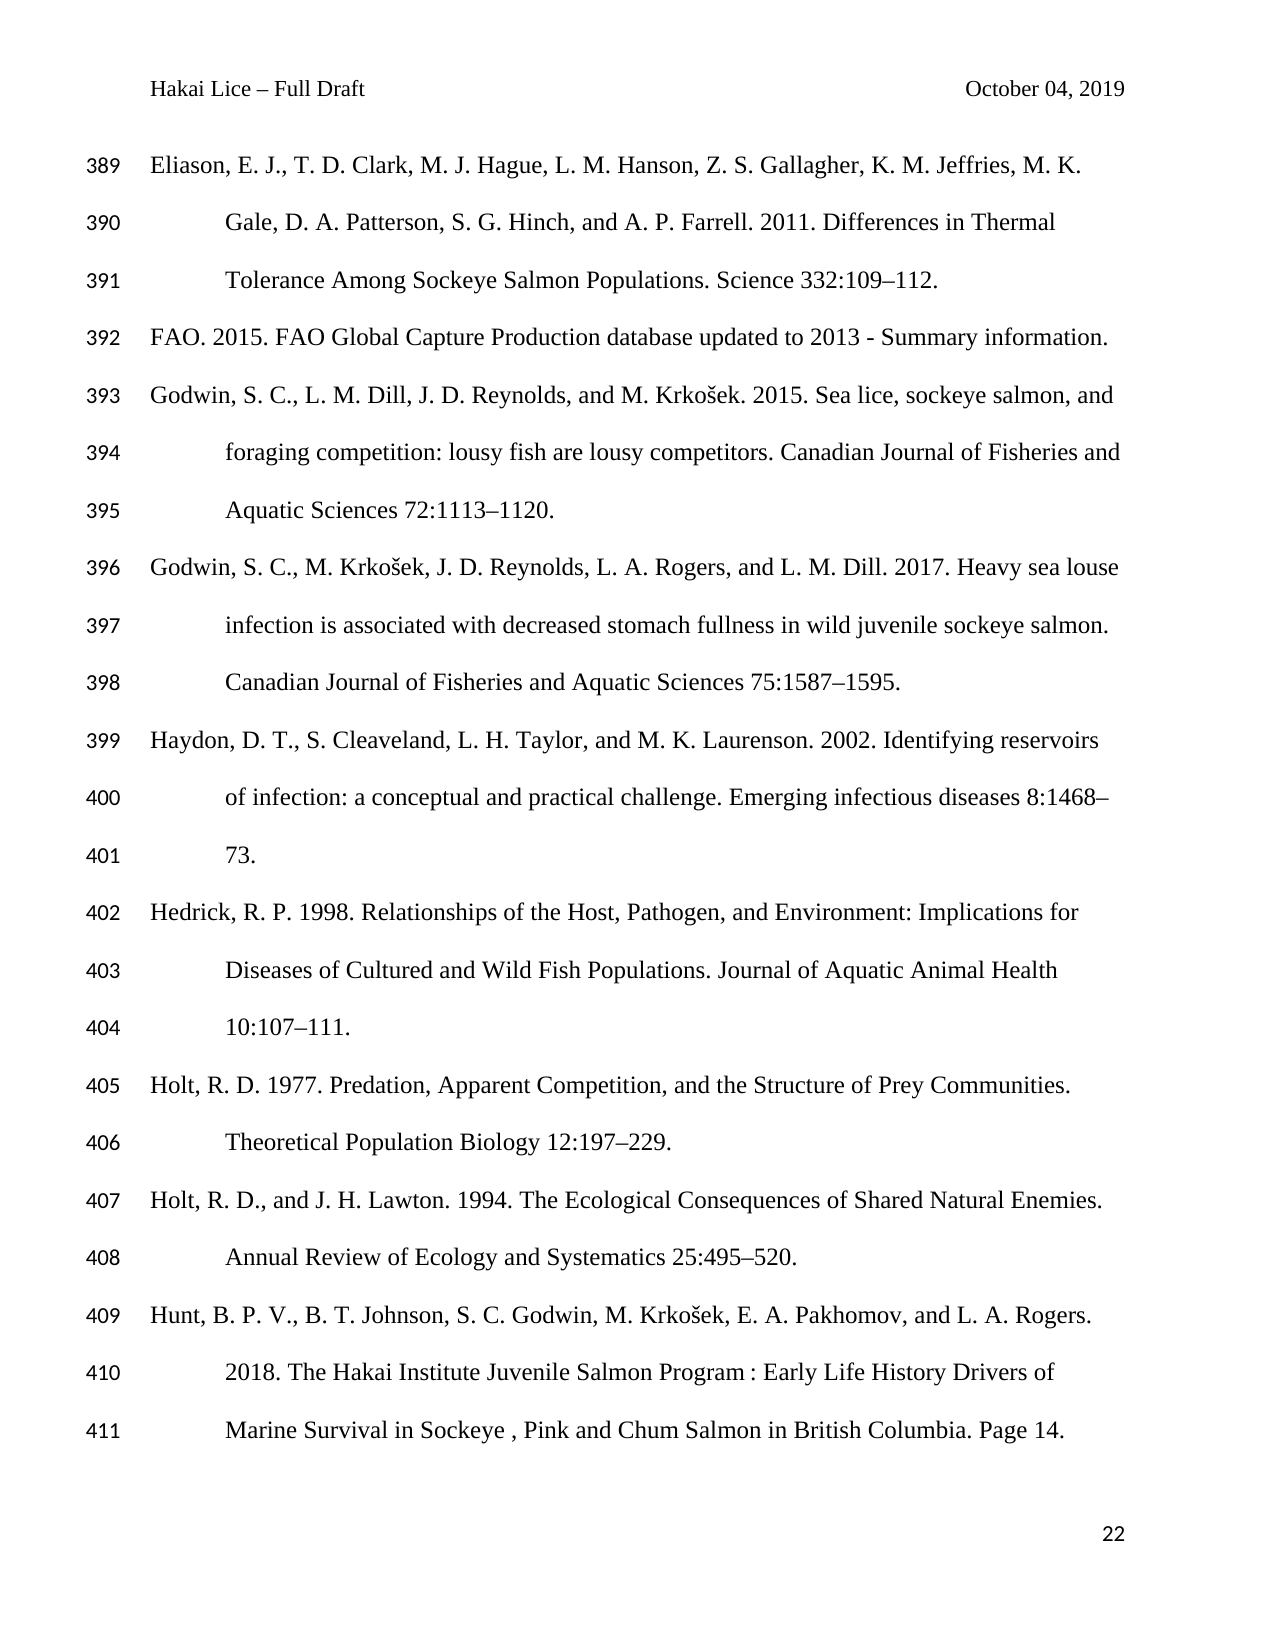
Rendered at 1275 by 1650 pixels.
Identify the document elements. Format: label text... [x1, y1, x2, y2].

text Godwin, S. C., M. Krkošek, J. D. Reynolds, L. A. Rogers, and L. M. Dill. 2017. Heavy sea louse infection is associated with decreased stomach fullness in wild juvenile sockeye salmon. Canadian Journal of Fisheries and Aquatic Sciences 75:1587–1595. [150, 552, 1125, 696]
text Holt, R. D., and J. H. Lawton. 1994. The Ecological Consequences of Shared Natural Enemies. Annual Review of Ecology and Systematics 25:495–520. [150, 1185, 1125, 1271]
text Hedrick, R. P. 1998. Relationships of the Host, Pathogen, and Environment: Implications for Diseases of Cultured and Wild Fish Populations. Journal of Aquatic Animal Health 10:107–111. [150, 897, 1125, 1041]
text Hunt, B. P. V., B. T. Johnson, S. C. Godwin, M. Krkošek, E. A. Pakhomov, and L. A. Rogers. 2018. The Hakai Institute Juvenile Salmon Program : Early Life History Drivers of Marine Survival in Sockeye , Pink and Chum Salmon in British Columbia. Page 14. [150, 1300, 1125, 1444]
text Holt, R. D. 1977. Predation, Apparent Competition, and the Structure of Prey Communities. Theoretical Population Biology 12:197–229. [150, 1070, 1125, 1156]
text Eliason, E. J., T. D. Clark, M. J. Hague, L. M. Hanson, Z. S. Gallagher, K. M. Jeffries, M. K. Gale, D. A. Patterson, S. G. Hinch, and A. P. Farrell. 2011. Differences in Thermal Tolerance Among Sockeye Salmon Populations. Science 332:109–112. [150, 150, 1125, 294]
text Haydon, D. T., S. Cleaveland, L. H. Taylor, and M. K. Laurenson. 2002. Identifying reservoirs of infection: a conceptual and practical challenge. Emerging infectious diseases 8:1468–73. [150, 725, 1125, 869]
text Godwin, S. C., L. M. Dill, J. D. Reynolds, and M. Krkošek. 2015. Sea lice, sockeye salmon, and foraging competition: lousy fish are lousy competitors. Canadian Journal of Fisheries and Aquatic Sciences 72:1113–1120. [150, 380, 1125, 524]
text FAO. 2015. FAO Global Capture Production database updated to 2013 - Summary information. [150, 322, 1125, 351]
